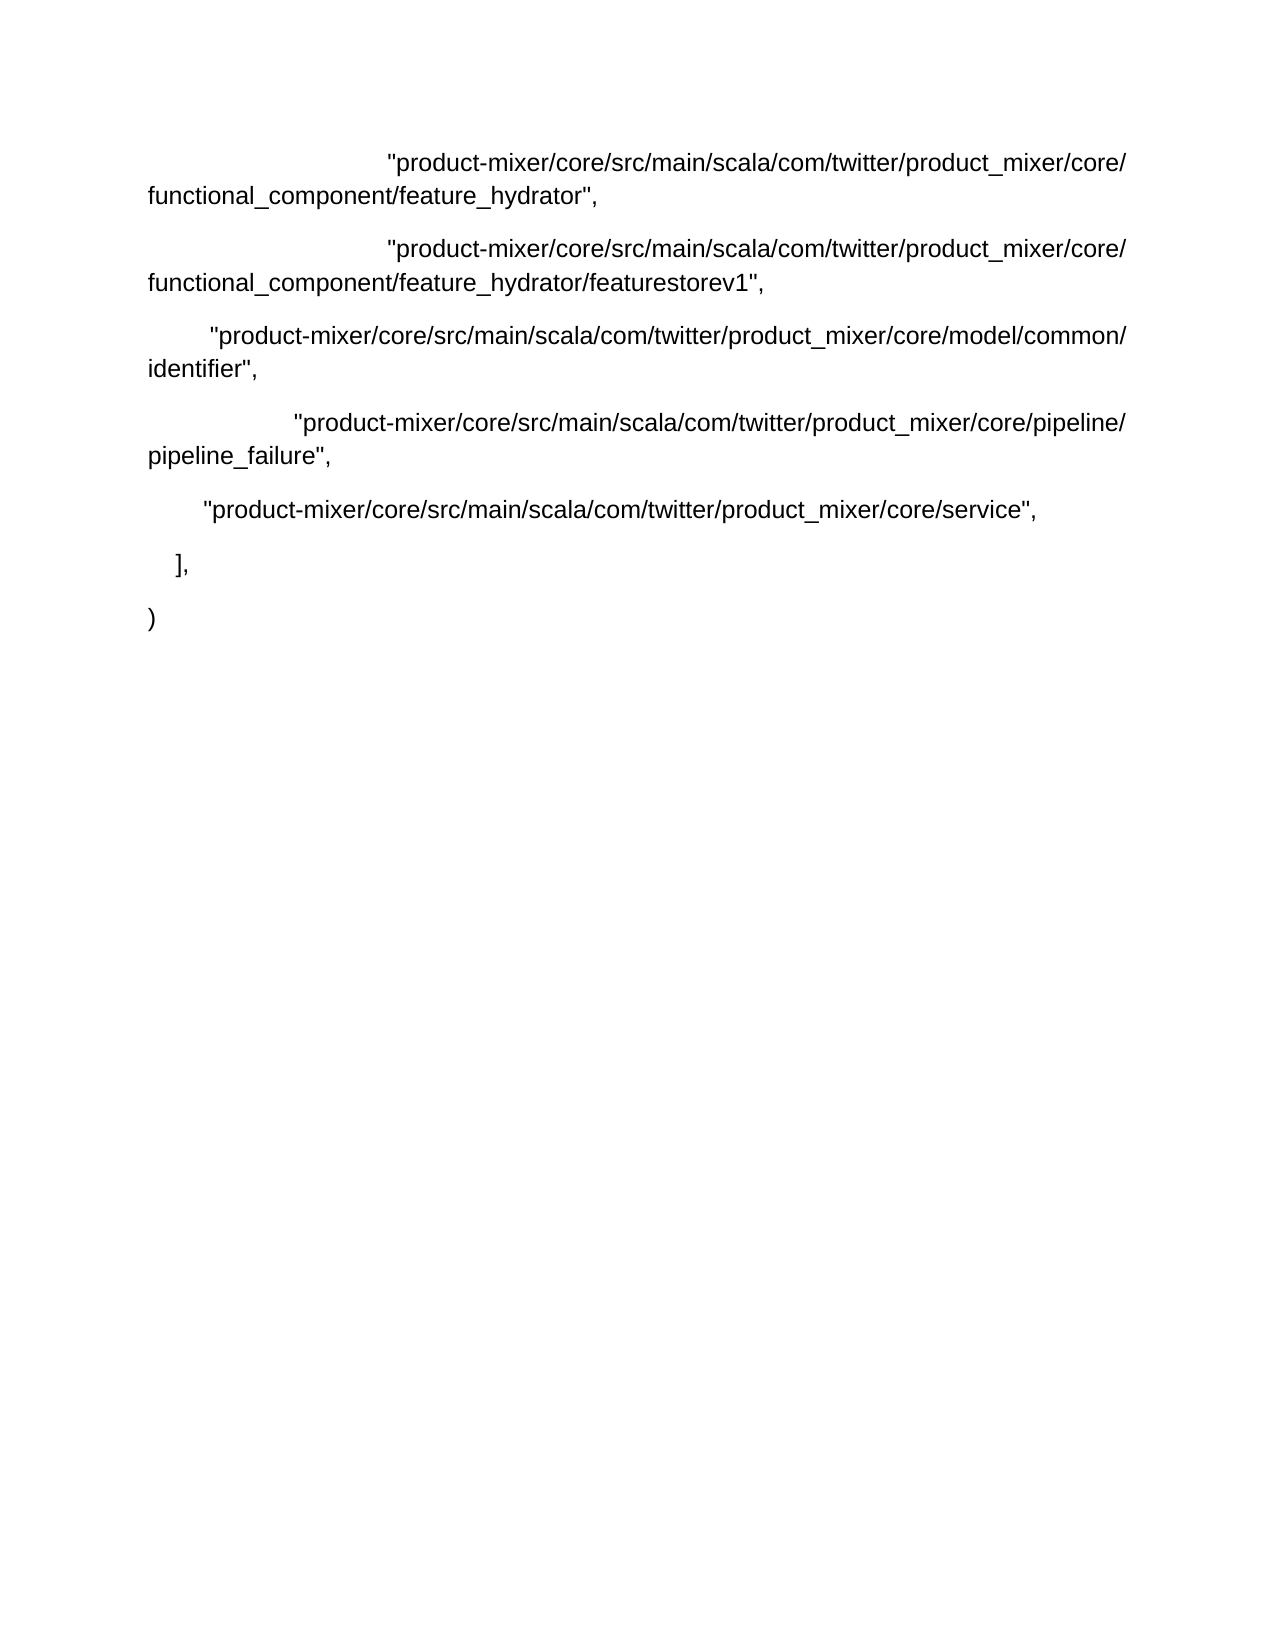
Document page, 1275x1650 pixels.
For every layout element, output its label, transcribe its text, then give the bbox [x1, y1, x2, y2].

text "product-mixer/core/src/main/scala/com/twitter/product_mixer/core/pipeline/pipeline_failure", [148, 408, 1127, 470]
text "product-mixer/core/src/main/scala/com/twitter/product_mixer/core/functional_component/feature_hydrator", [148, 148, 1127, 209]
text "product-mixer/core/src/main/scala/com/twitter/product_mixer/core/functional_component/feature_hydrator/featurestorev1", [148, 234, 1127, 296]
text ) [148, 603, 1127, 632]
text ], [148, 549, 1127, 578]
text "product-mixer/core/src/main/scala/com/twitter/product_mixer/core/model/common/identifier", [148, 321, 1127, 383]
text "product-mixer/core/src/main/scala/com/twitter/product_mixer/core/service", [148, 495, 1127, 524]
